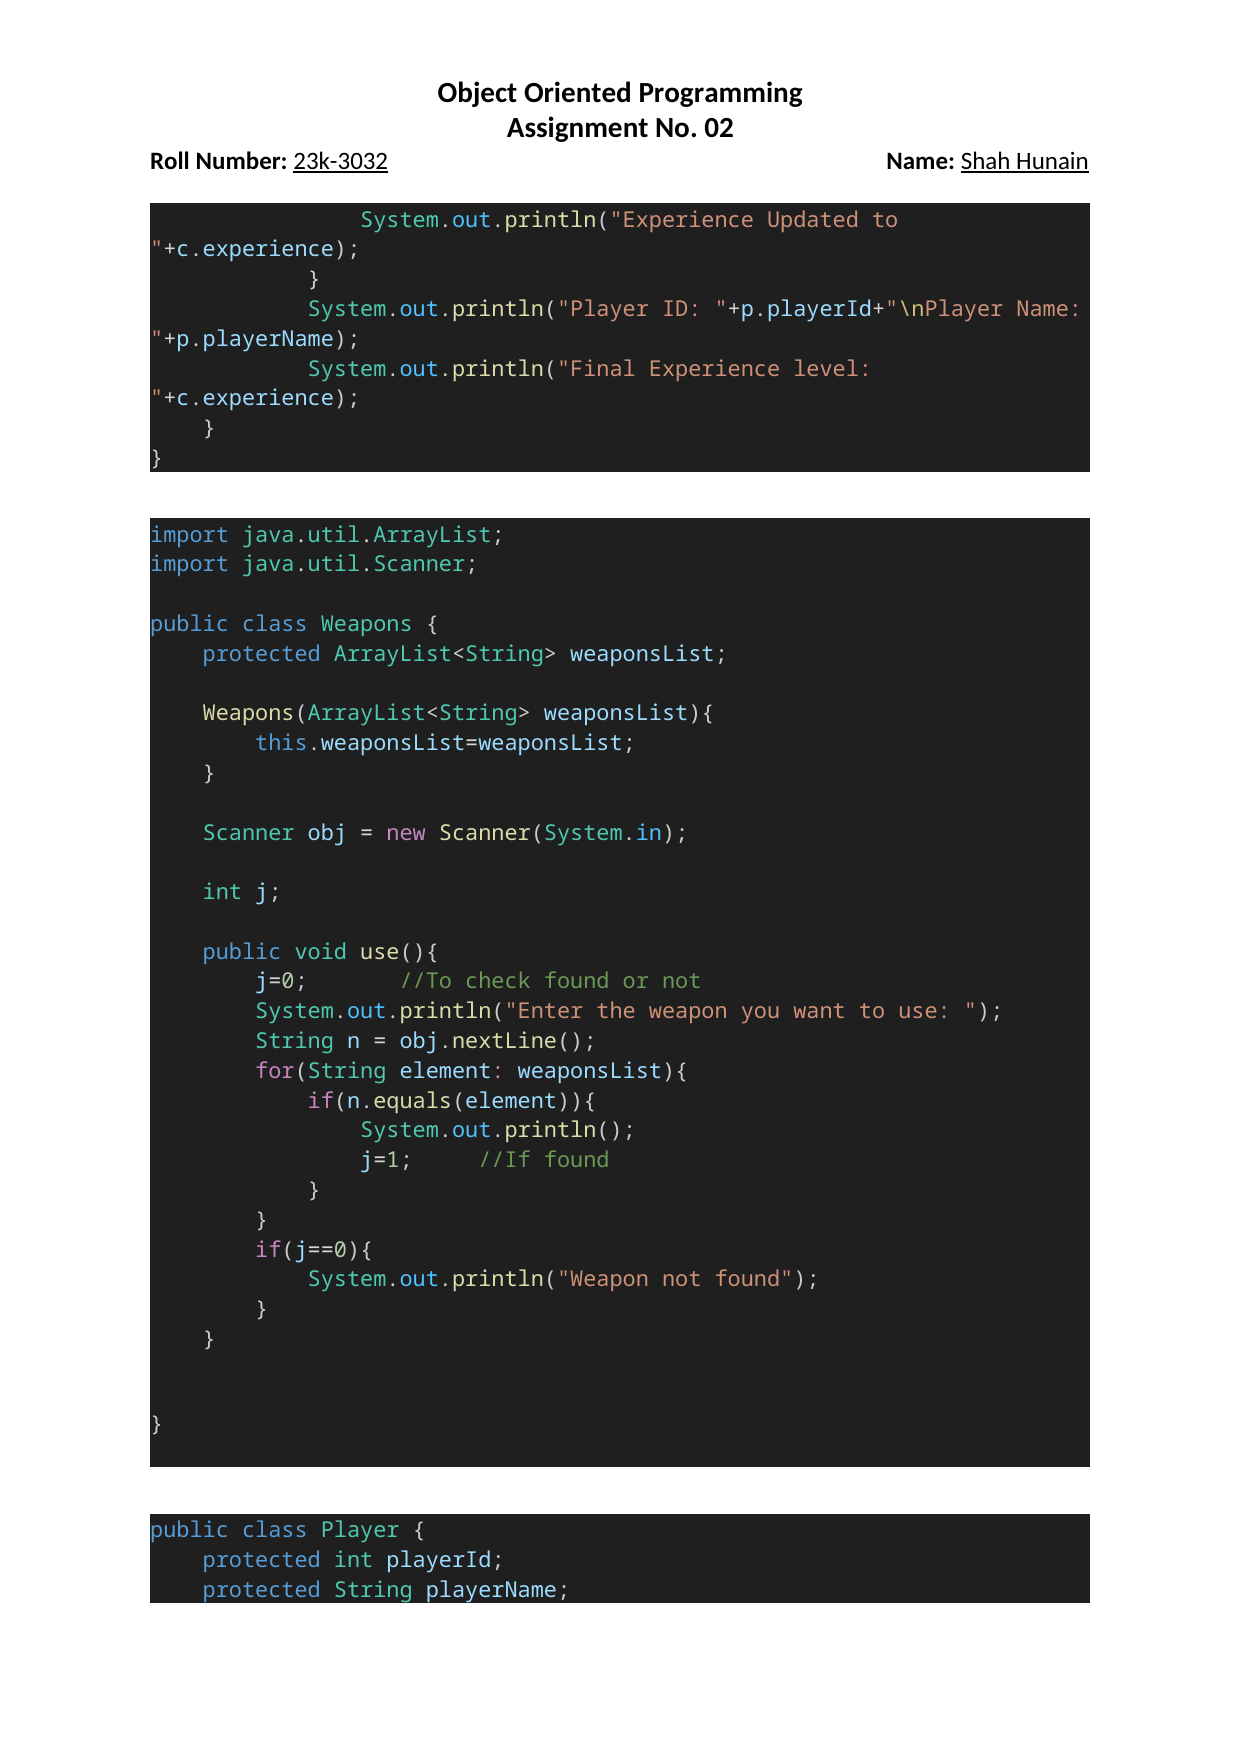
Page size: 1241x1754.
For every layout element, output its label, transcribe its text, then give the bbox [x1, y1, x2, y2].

text System.out.println("Weapon not found"); [150, 1263, 1090, 1293]
text } [150, 1407, 1090, 1437]
text String n = obj.nextLine(); [150, 1025, 1090, 1055]
text protected String playerName; [150, 1573, 1090, 1603]
text j=0; //To check found or not [150, 965, 1090, 995]
text Scanner obj = new Scanner(System.in); [150, 816, 1090, 846]
text for(String element: weaponsList){ [150, 1055, 1090, 1084]
text Weapons(ArrayList<String> weaponsList){ [150, 697, 1090, 727]
text public void use(){ [150, 936, 1090, 965]
text System.out.println("Enter the weapon you want to use: "); [150, 995, 1090, 1025]
text j=1; //If found [150, 1144, 1090, 1174]
text } [150, 1174, 1090, 1204]
text } [150, 412, 1090, 442]
text protected ArrayList<String> weaponsList; [150, 638, 1090, 667]
text import java.util.ArrayList; [150, 518, 1090, 548]
text } [150, 1323, 1090, 1353]
text System.out.println("Experience Updated to "+c.experience); [150, 203, 1090, 263]
text public class Weapons { [150, 608, 1090, 638]
text this.weaponsList=weaponsList; [150, 727, 1090, 757]
text } [150, 757, 1090, 787]
text import java.util.Scanner; [150, 548, 1090, 578]
text } [150, 442, 1090, 472]
text System.out.println("Player ID: "+p.playerId+"\nPlayer Name: "+p.playerName); [150, 293, 1090, 352]
text if(n.equals(element)){ [150, 1084, 1090, 1114]
text public class Player { [150, 1514, 1090, 1544]
text if(j==0){ [150, 1233, 1090, 1263]
text int j; [150, 876, 1090, 906]
text System.out.println(); [150, 1114, 1090, 1144]
text protected int playerId; [150, 1544, 1090, 1573]
text System.out.println("Final Experience level: "+c.experience); [150, 352, 1090, 412]
text } [150, 263, 1090, 293]
text } [150, 1293, 1090, 1323]
text } [150, 1204, 1090, 1233]
